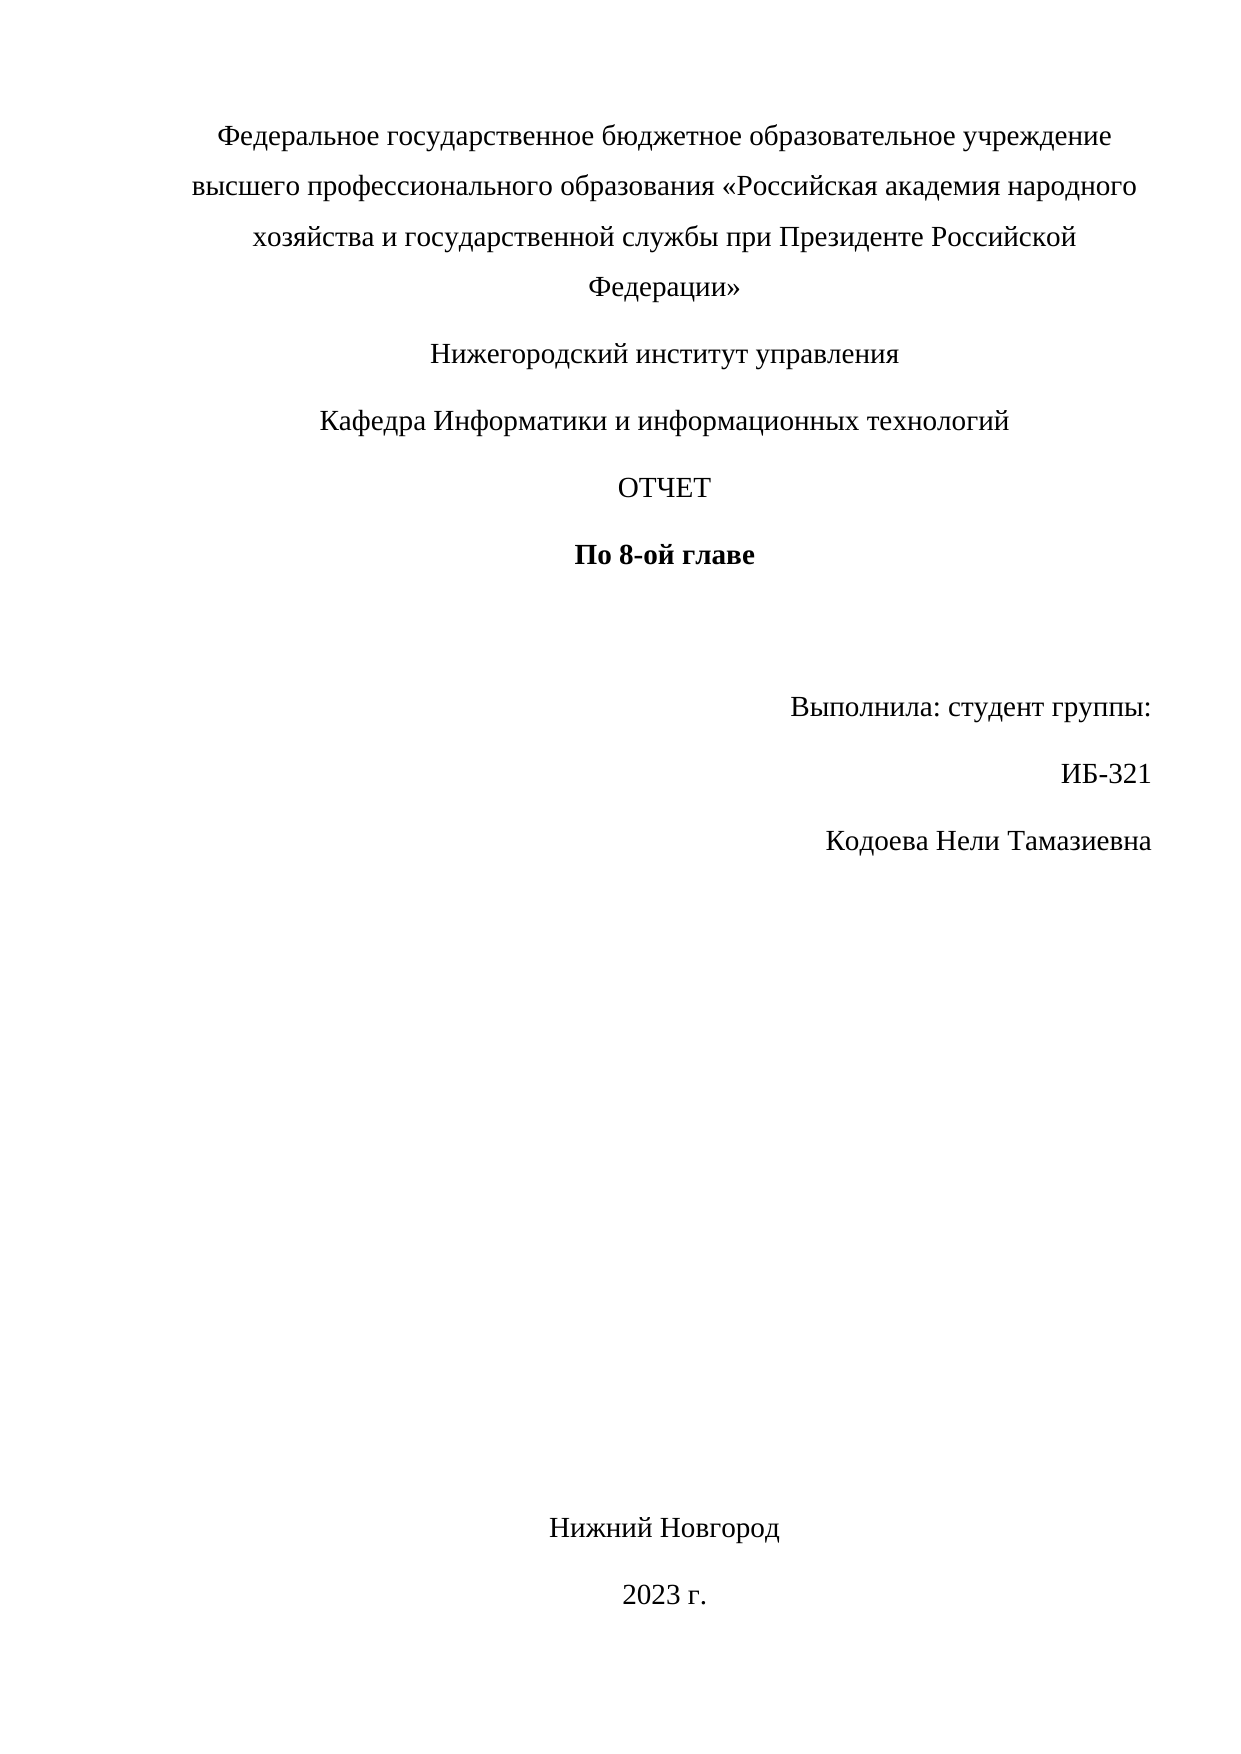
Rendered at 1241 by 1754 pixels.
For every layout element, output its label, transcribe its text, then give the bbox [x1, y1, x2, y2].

text ОТЧЕТ [177, 470, 1152, 503]
text Кодоева Нели Тамазиевна [177, 823, 1152, 856]
text Нижний Новгород [177, 1510, 1152, 1544]
text Федеральное государственное бюджетное образовательное учреждение высшего профессионального образования «Российская академия народного хозяйства и государственной службы при Президенте Российской Федерации» [177, 118, 1152, 303]
text Кафедра Информатики и информационных технологий [177, 403, 1152, 437]
text 2023 г. [177, 1577, 1152, 1611]
text По 8-ой главе [177, 537, 1152, 571]
text Нижегородский институт управления [177, 336, 1152, 369]
text Выполнила: студент группы: [177, 689, 1152, 722]
text ИБ-321 [177, 756, 1152, 789]
